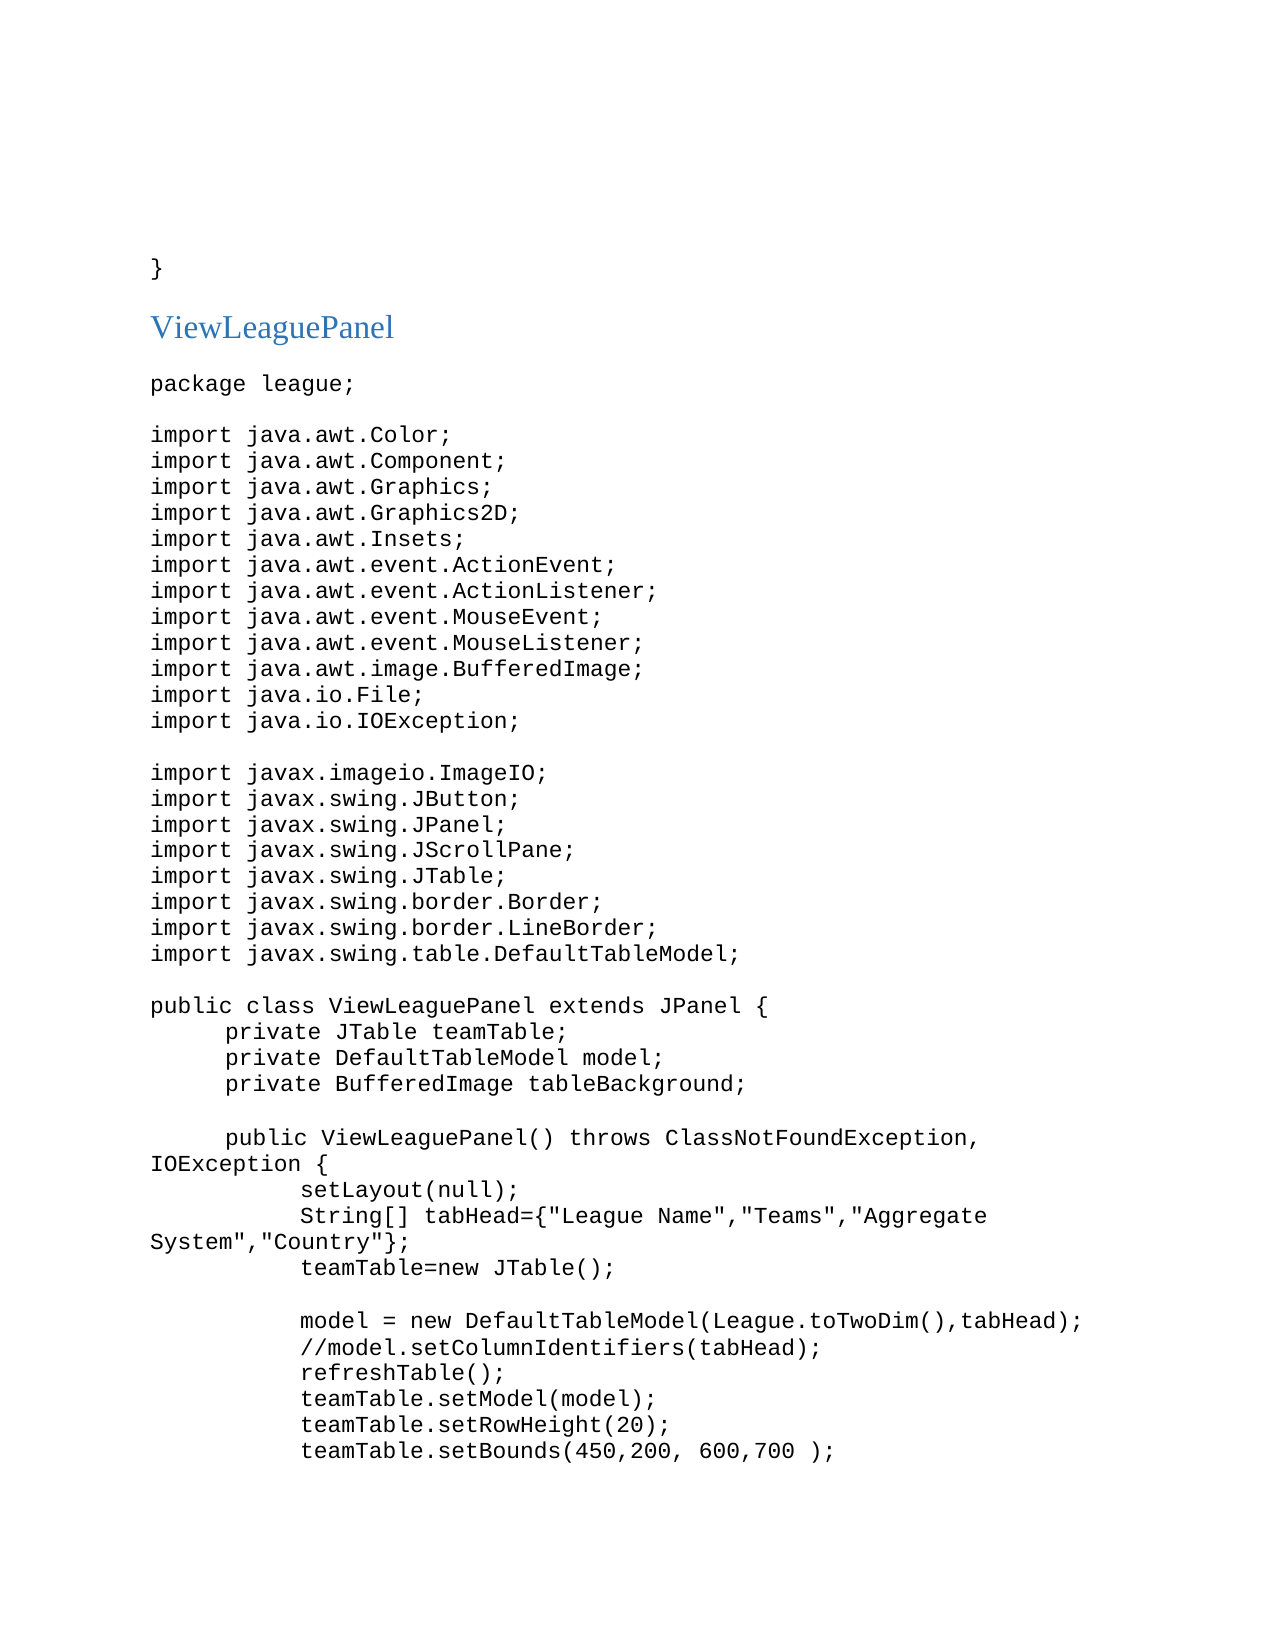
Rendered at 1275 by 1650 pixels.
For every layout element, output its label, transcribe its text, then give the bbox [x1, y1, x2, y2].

text import javax.swing.JButton; [150, 787, 1125, 813]
text import java.awt.Graphics; [150, 476, 1125, 502]
text import javax.swing.JPanel; [150, 813, 1125, 839]
text } [150, 256, 1125, 282]
text String[] tabHead={"League Name","Teams","Aggregate System","Country"}; [150, 1204, 1125, 1256]
text teamTable.setBounds(450,200, 600,700 ); [150, 1439, 1125, 1466]
text private BufferedImage tableBackground; [150, 1072, 1125, 1098]
text teamTable.setModel(model); [150, 1388, 1125, 1414]
text import java.awt.event.ActionEvent; [150, 553, 1125, 579]
subtitle ViewLeaguePanel [150, 308, 1125, 346]
text import java.awt.Color; [150, 424, 1125, 450]
text import java.awt.event.MouseListener; [150, 631, 1125, 657]
text public ViewLeaguePanel() throws ClassNotFoundException, IOException { [150, 1126, 1125, 1178]
text import javax.swing.JScrollPane; [150, 839, 1125, 865]
text import java.awt.Component; [150, 450, 1125, 476]
text import java.awt.Insets; [150, 528, 1125, 553]
text import java.awt.event.ActionListener; [150, 579, 1125, 605]
text teamTable.setRowHeight(20); [150, 1414, 1125, 1439]
text import java.awt.image.BufferedImage; [150, 657, 1125, 683]
text model = new DefaultTableModel(League.toTwoDim(),tabHead); [150, 1310, 1125, 1336]
text refreshTable(); [150, 1362, 1125, 1388]
text teamTable=new JTable(); [150, 1256, 1125, 1282]
text package league; [150, 372, 1125, 398]
text import javax.swing.JTable; [150, 865, 1125, 891]
text import java.awt.event.MouseEvent; [150, 605, 1125, 631]
text private JTable teamTable; [150, 1020, 1125, 1046]
text //model.setColumnIdentifiers(tabHead); [150, 1336, 1125, 1362]
text public class ViewLeaguePanel extends JPanel { [150, 994, 1125, 1020]
text import java.io.File; [150, 683, 1125, 709]
text import java.awt.Graphics2D; [150, 502, 1125, 528]
text import java.io.IOException; [150, 709, 1125, 735]
text private DefaultTableModel model; [150, 1046, 1125, 1072]
text import javax.swing.table.DefaultTableModel; [150, 943, 1125, 968]
text import javax.imageio.ImageIO; [150, 761, 1125, 787]
text import javax.swing.border.LineBorder; [150, 917, 1125, 943]
text setLayout(null); [150, 1178, 1125, 1204]
text import javax.swing.border.Border; [150, 891, 1125, 917]
